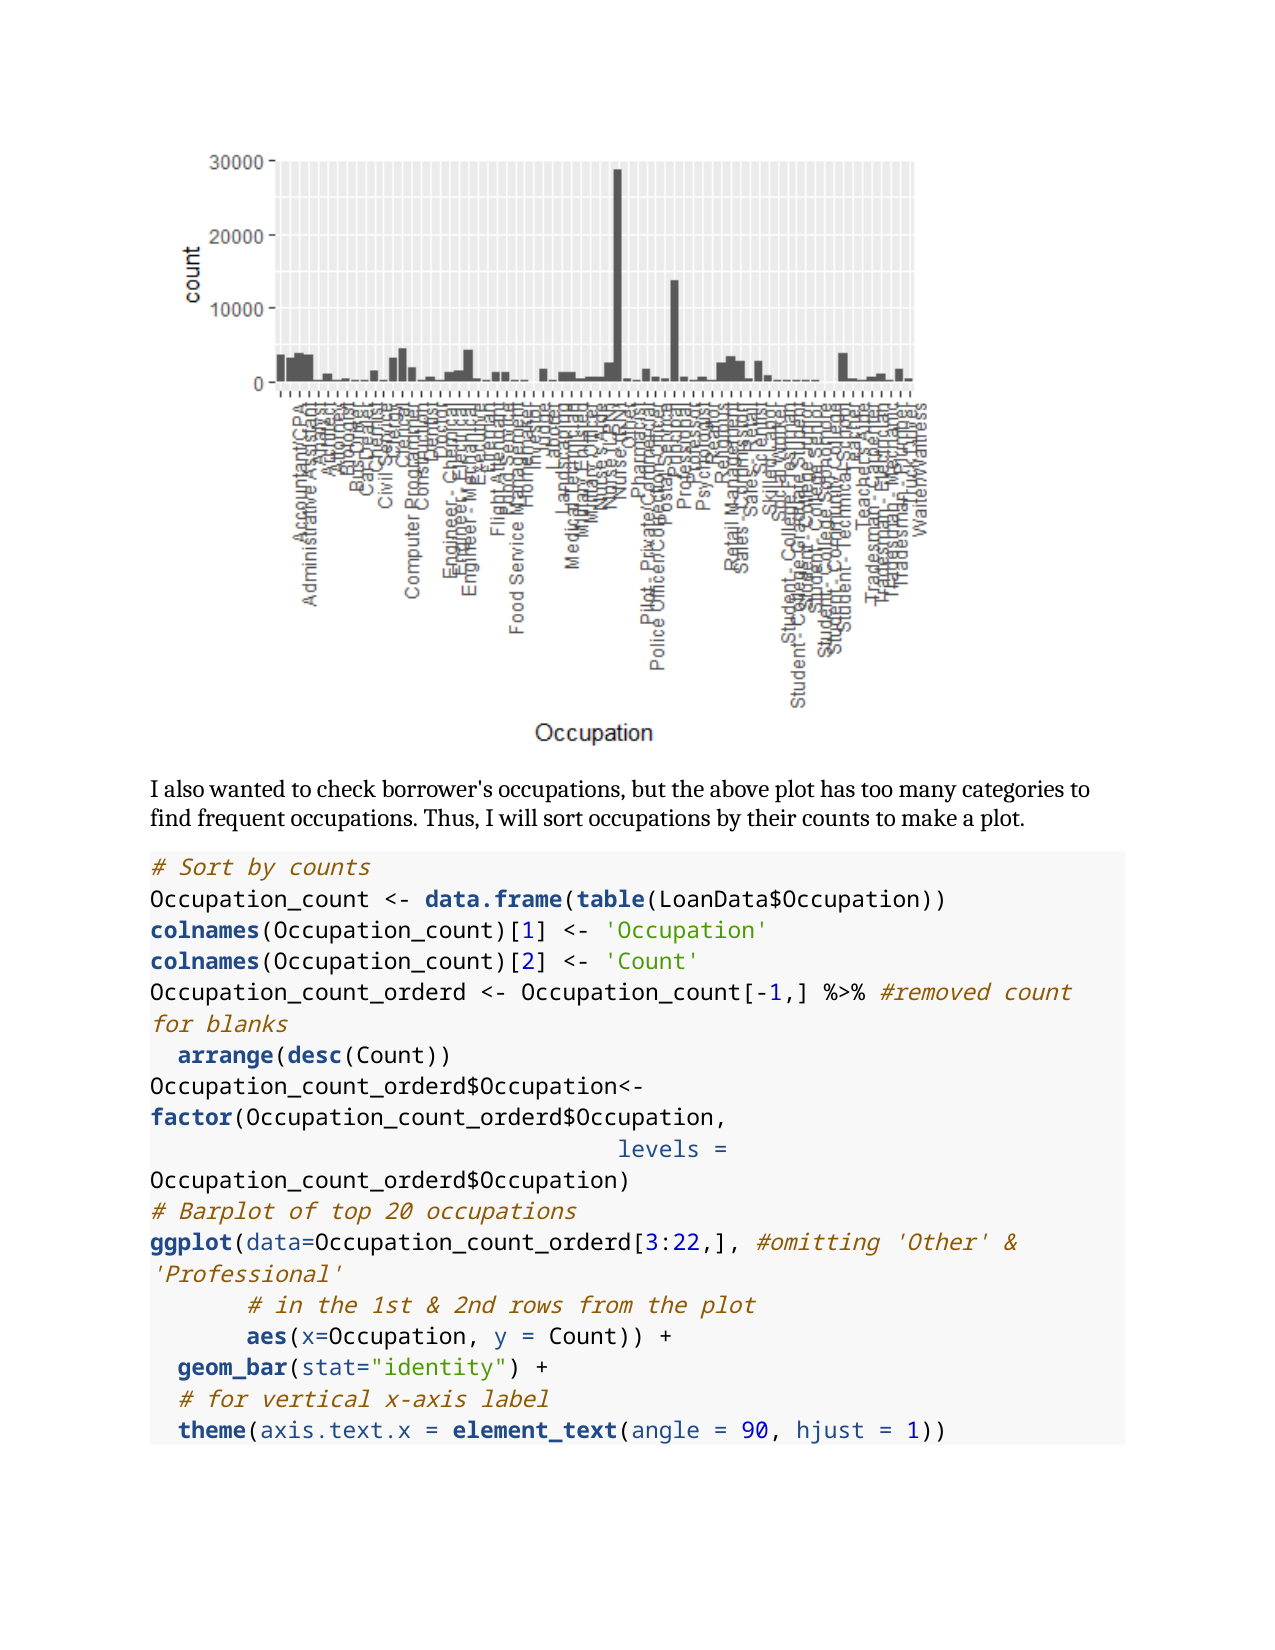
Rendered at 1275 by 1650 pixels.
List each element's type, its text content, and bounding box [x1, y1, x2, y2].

text I also wanted to check borrower's occupations, but the above plot has too many categories to find frequent occupations. Thus, I will sort occupations by their counts to make a plot. [150, 775, 1125, 833]
picture [168, 150, 927, 757]
text # Sort by counts Occupation_count <- data.frame(table(LoanData$Occupation)) colnames(Occupation_count)[1] <- 'Occupation' colnames(Occupation_count)[2] <- 'Count' Occupation_count_orderd <- Occupation_count[-1,] %>% #removed count for blanks arrange(desc(Count)) Occupation_count_orderd$Occupation<-factor(Occupation_count_orderd$Occupation, levels = Occupation_count_orderd$Occupation) # Barplot of top 20 occupations ggplot(data=Occupation_count_orderd[3:22,], #omitting 'Other' & 'Professional' # in the 1st & 2nd rows from the plot aes(x=Occupation, y = Count)) + geom_bar(stat="identity") + # for vertical x-axis label theme(axis.text.x = element_text(angle = 90, hjust = 1)) [287, 851, 1125, 1445]
